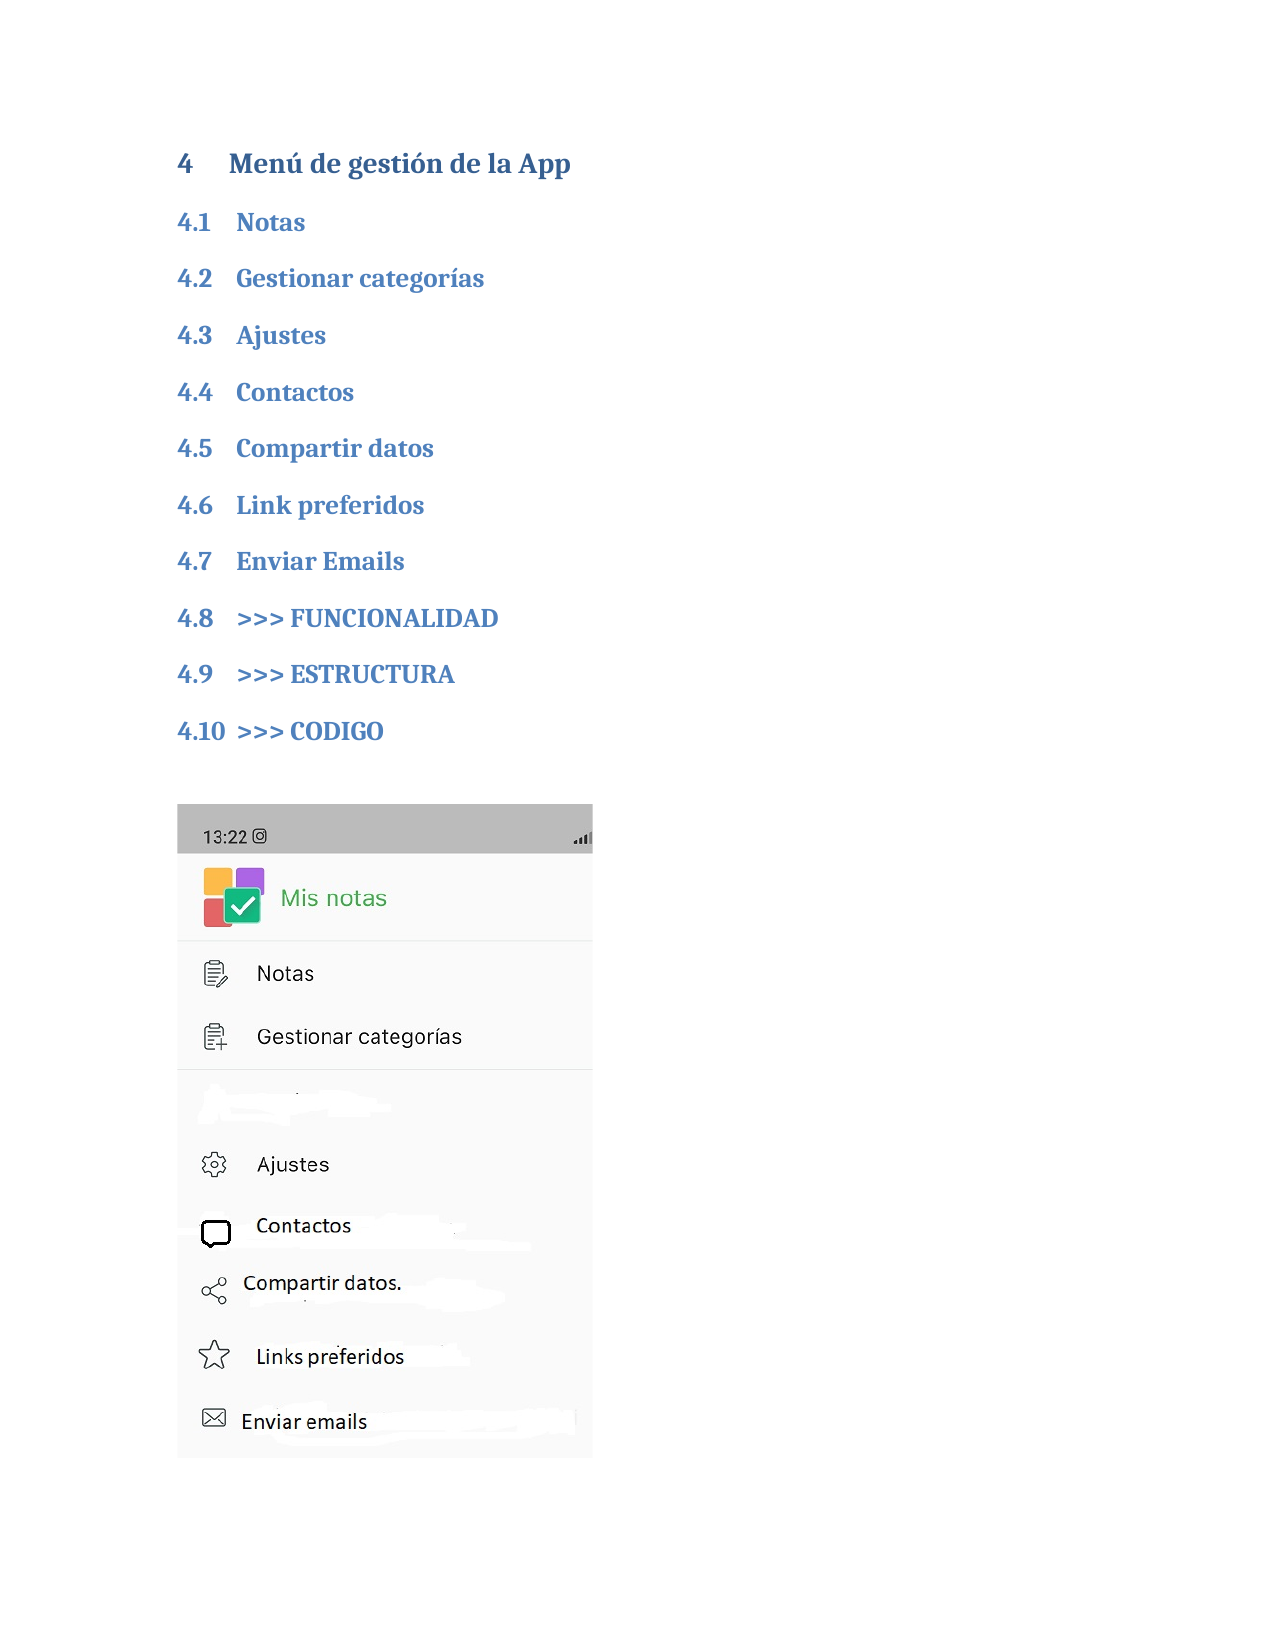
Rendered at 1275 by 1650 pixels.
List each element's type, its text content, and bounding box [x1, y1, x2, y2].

subtitle Menú de gestión de la App [177, 148, 1098, 181]
subtitle Ajustes [177, 320, 1098, 351]
subtitle >>> ESTRUCTURA [177, 659, 1098, 691]
subtitle Notas [177, 207, 1098, 238]
subtitle >>> CODIGO [177, 716, 1098, 747]
subtitle Enviar Emails [177, 546, 1098, 577]
subtitle Contactos [177, 377, 1098, 408]
subtitle >>> FUNCIONALIDAD [177, 603, 1098, 634]
picture [177, 804, 593, 1458]
subtitle Link preferidos [177, 490, 1098, 521]
subtitle Compartir datos [177, 433, 1098, 464]
subtitle Gestionar categorías [177, 263, 1098, 295]
